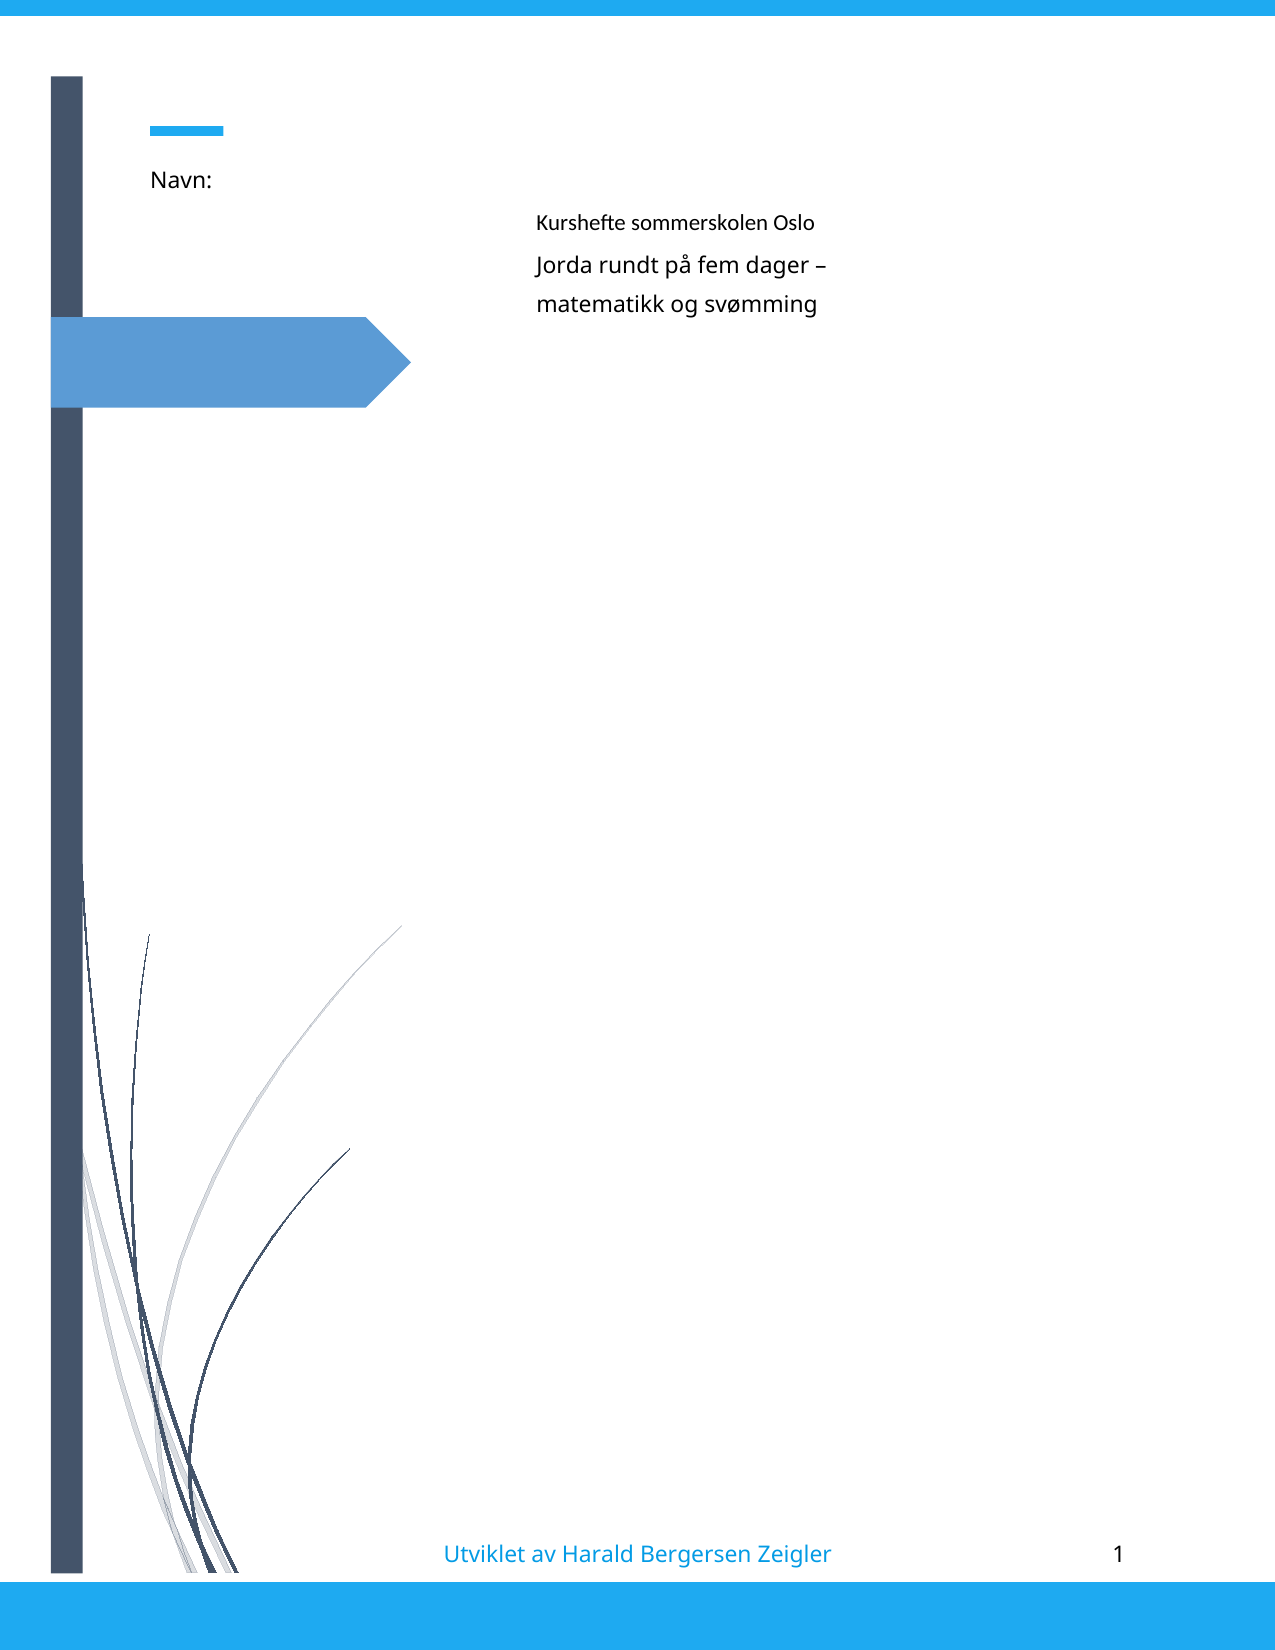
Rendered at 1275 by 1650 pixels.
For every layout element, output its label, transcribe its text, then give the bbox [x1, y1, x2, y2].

picture [0, 0, 1275, 16]
text Navn: [150, 164, 1125, 196]
picture [150, 126, 224, 136]
picture [0, 1582, 1275, 1650]
